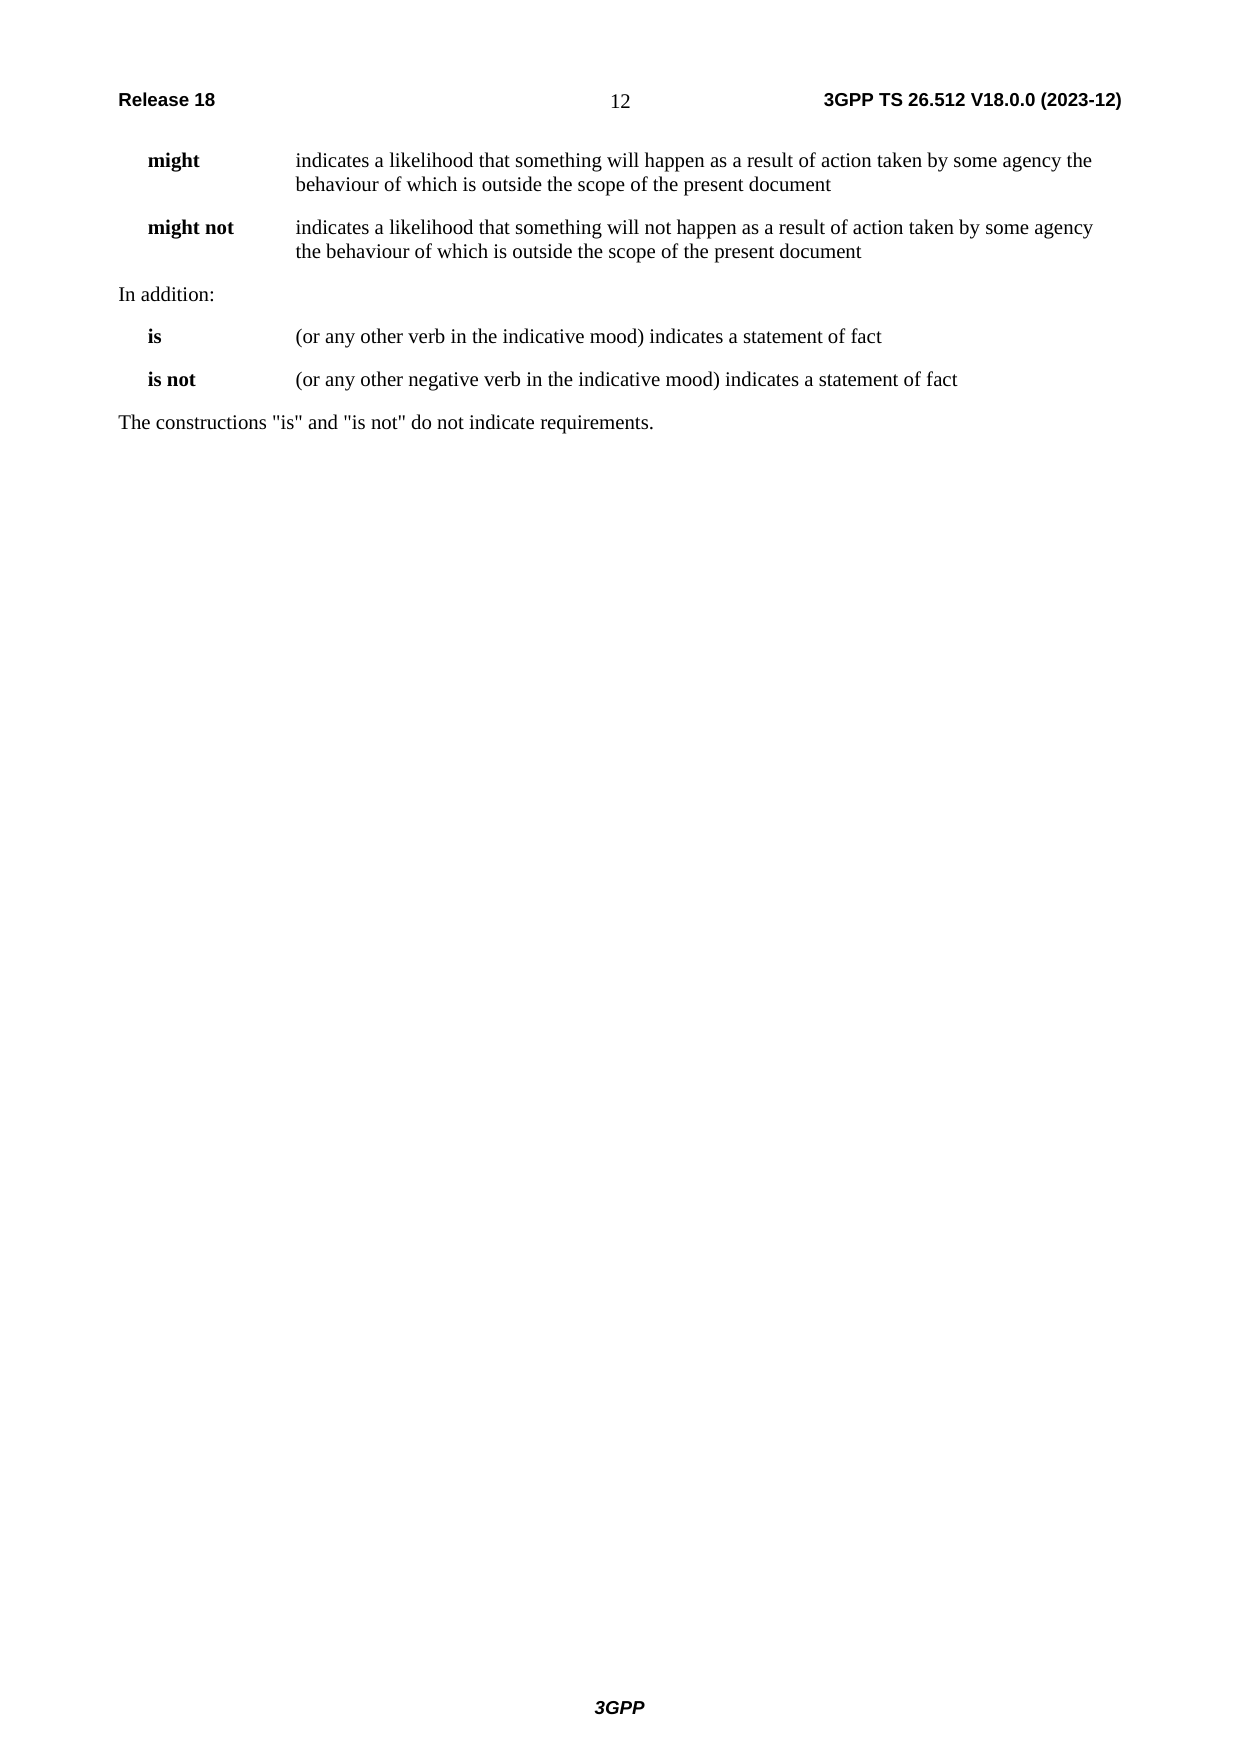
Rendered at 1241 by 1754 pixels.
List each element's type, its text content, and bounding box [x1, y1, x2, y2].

text might indicates a likelihood that something will happen as a result of action taken by some agency the behaviour of which is outside the scope of the present document [148, 148, 1122, 196]
text In addition: [118, 281, 1122, 306]
text The constructions "is" and "is not" do not indicate requirements. [118, 410, 1122, 434]
text is not (or any other negative verb in the indicative mood) indicates a statement of fact [148, 367, 1122, 391]
text might not indicates a likelihood that something will not happen as a result of action taken by some agency the behaviour of which is outside the scope of the present document [148, 214, 1122, 263]
text is (or any other verb in the indicative mood) indicates a statement of fact [148, 324, 1122, 348]
